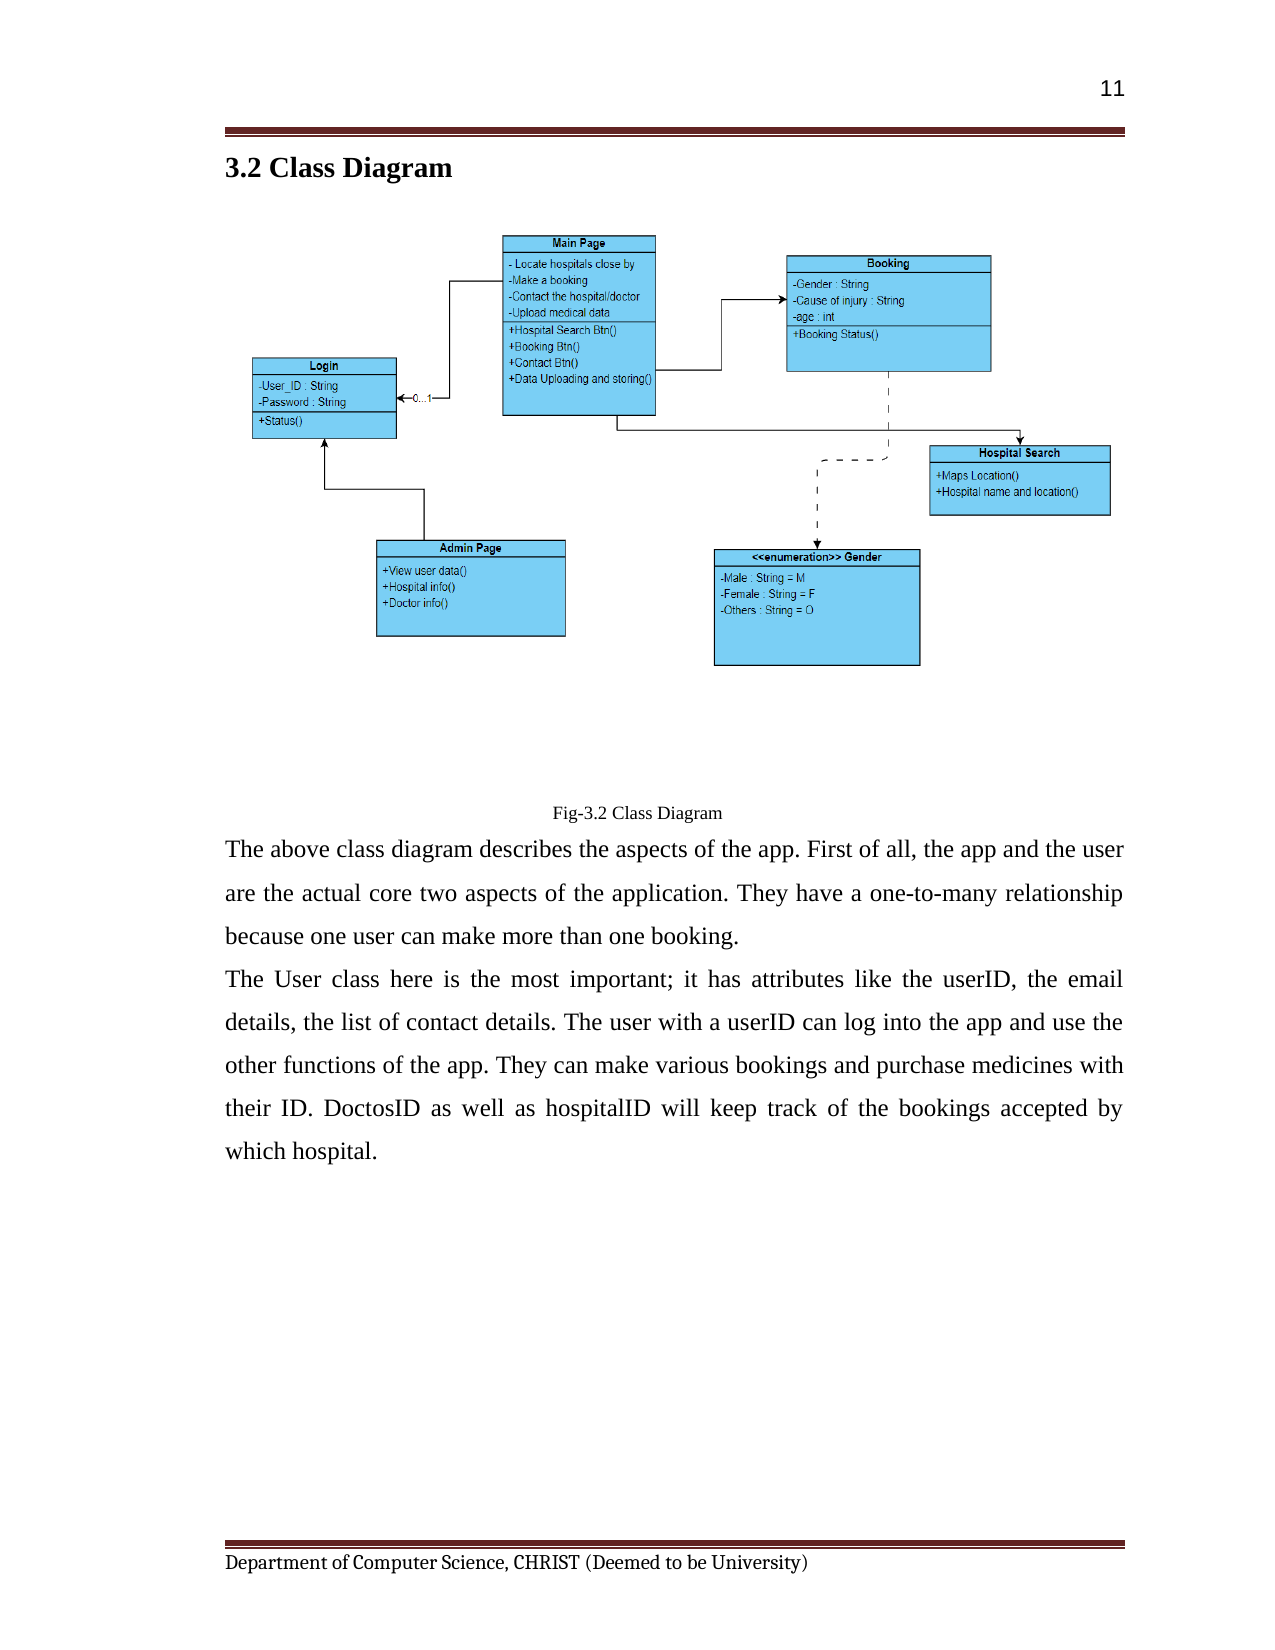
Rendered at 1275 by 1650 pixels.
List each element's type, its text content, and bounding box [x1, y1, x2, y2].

text The above class diagram describes the aspects of the app. First of all, the app and the user are the actual core two aspects of the application. They have a one-to-many relationship because one user can make more than one booking. [225, 834, 1125, 949]
text 3.2 Class Diagram [225, 150, 1125, 183]
picture [225, 200, 1162, 789]
text Fig-3.2 Class Diagram [225, 802, 1050, 824]
text The User class here is the most important; it has attributes like the userID, the email details, the list of contact details. The user with a userID can log into the app and use the other functions of the app. They can make various bookings and purchase medicines with their ID. DoctosID as well as hospitalID will keep track of the bookings accepted by which hospital. [225, 964, 1125, 1165]
